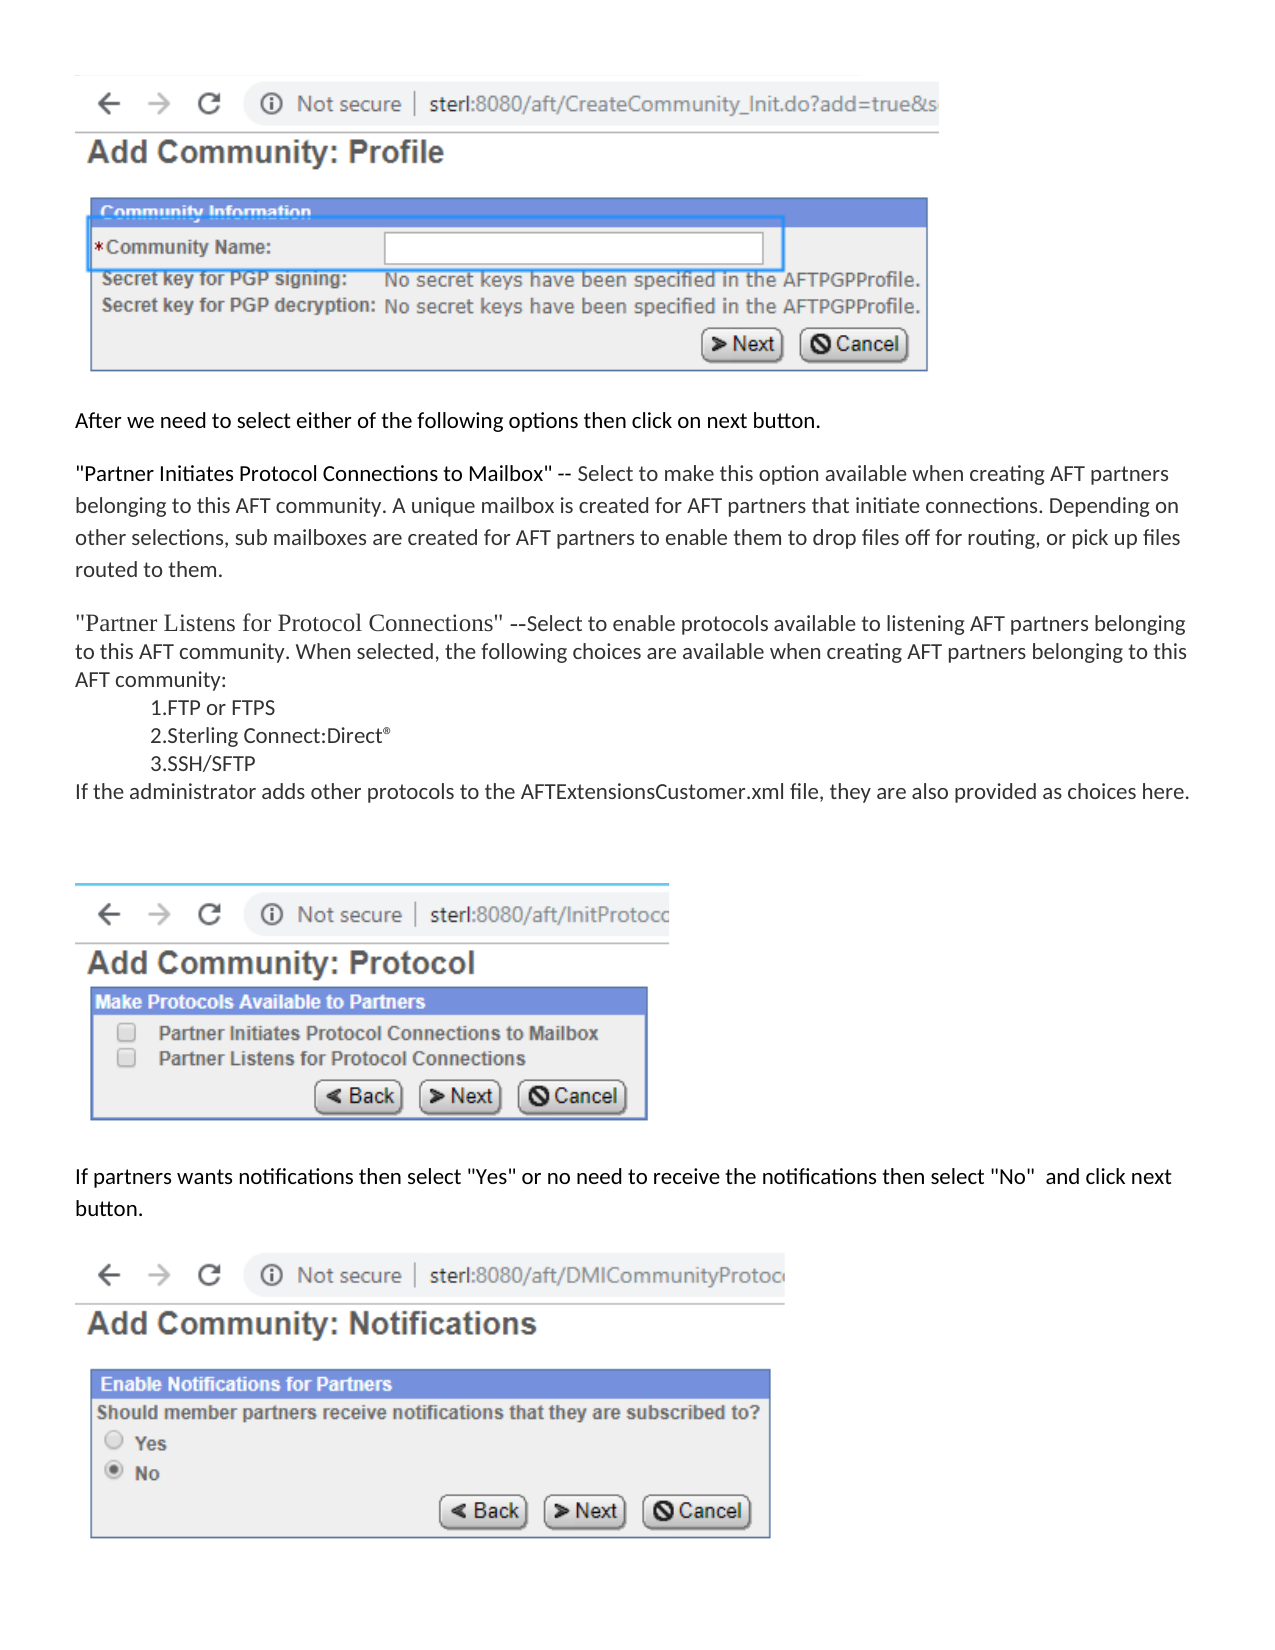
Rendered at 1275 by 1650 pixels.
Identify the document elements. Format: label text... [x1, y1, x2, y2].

text "Partner Initiates Protocol Connections to Mailbox" -- Select to make this option available when creating AFT partners belonging to this AFT community. A unique mailbox is created for AFT partners that initiate connections. Depending on other selections, sub mailboxes are created for AFT partners to enable them to drop files off for routing, or pick up files routed to them. [75, 459, 1200, 583]
text If the administrator adds other protocols to the AFTExtensionsCustomer.xml file, they are also provided as choices here. [75, 777, 1200, 806]
text 3.SSH/SFTP [75, 749, 1200, 777]
text After we need to select either of the following options then click on next button. [75, 406, 1200, 434]
text If partners wants notifications then select "Yes" or no need to receive the notifications then select "No" and click next button. [75, 1162, 1200, 1223]
text 2.Sterling Connect:Direct® [112, 721, 1200, 749]
text 1.FTP or FTPS [75, 693, 1200, 721]
picture [75, 1247, 785, 1548]
text "Partner Listens for Protocol Connections" --Select to enable protocols available to listening AFT partners belonging to this AFT community. When selected, the following choices are available when creating AFT partners belonging to this AFT community: [75, 608, 1200, 693]
picture [75, 883, 670, 1138]
picture [75, 75, 939, 381]
